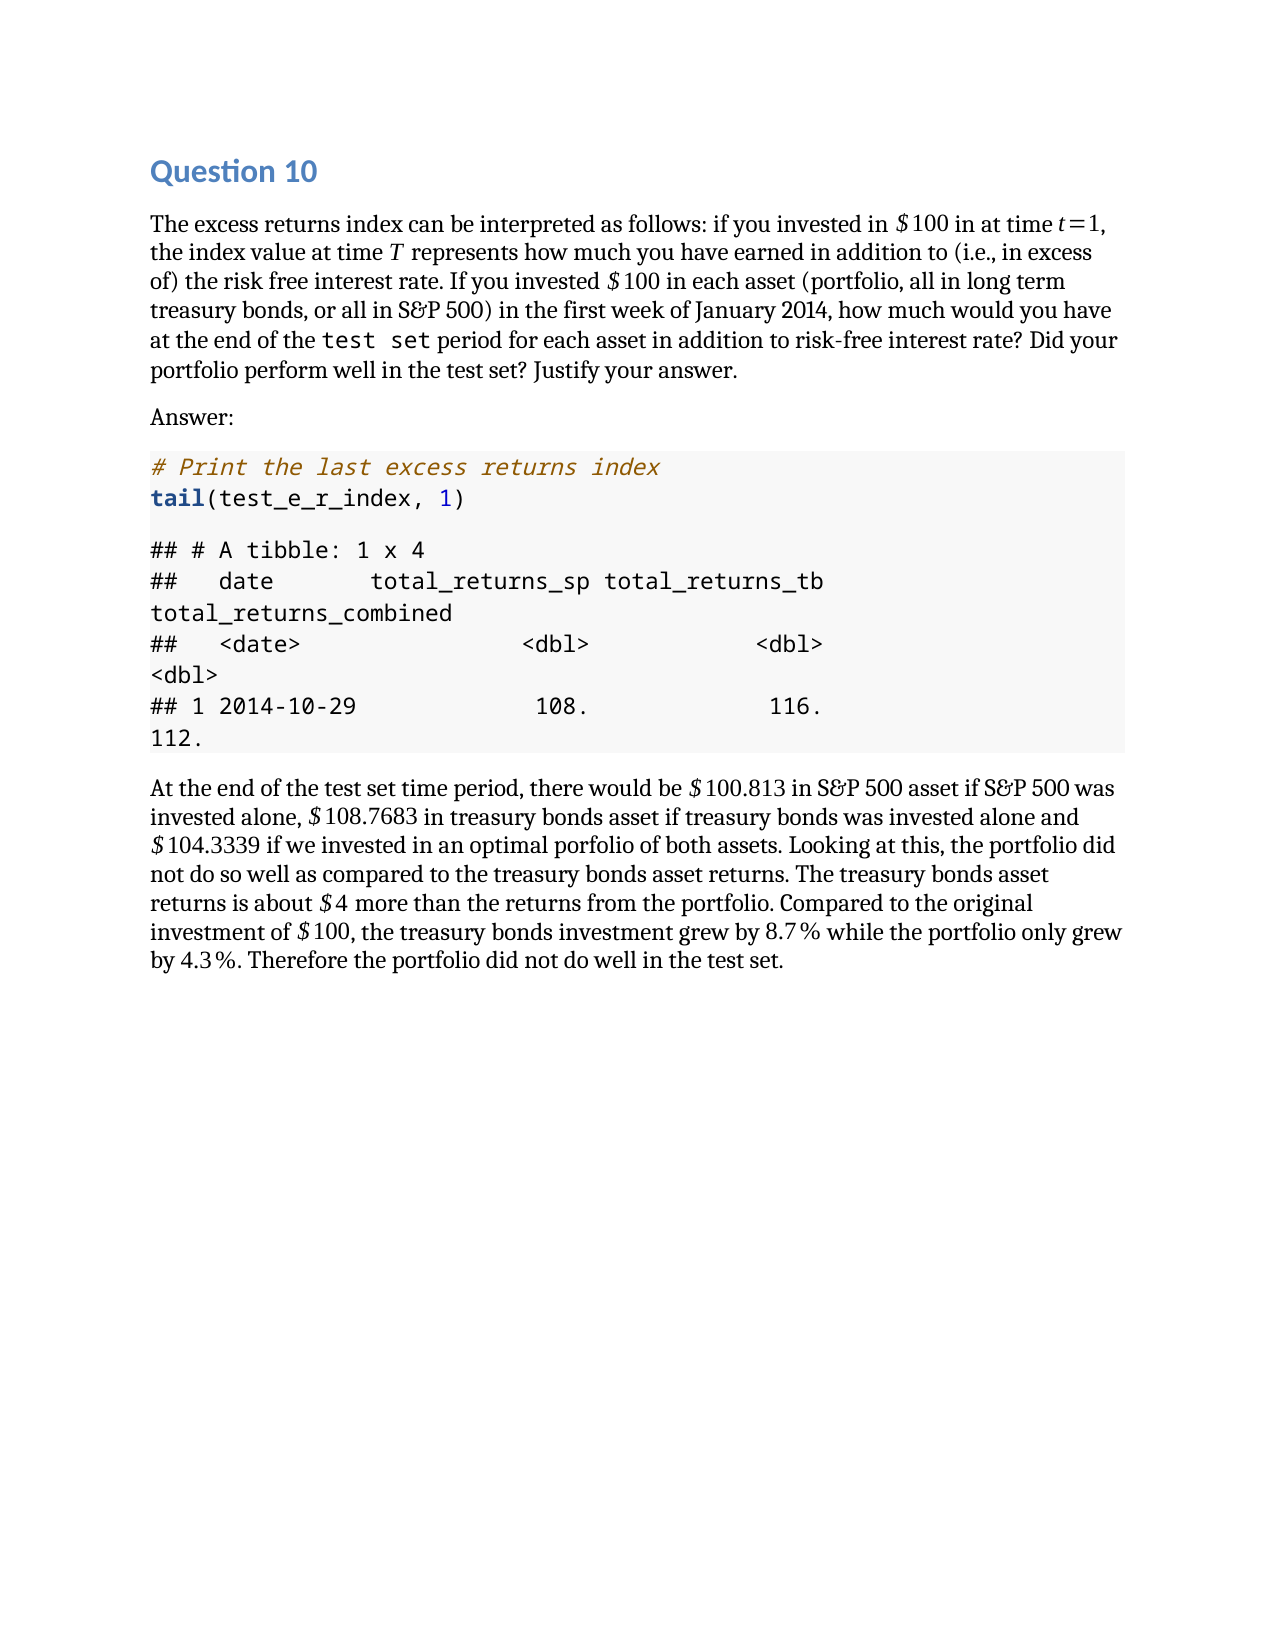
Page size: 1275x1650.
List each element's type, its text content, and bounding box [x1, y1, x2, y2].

text Answer: [150, 403, 1125, 432]
text At the end of the test set time period, there would be in S&P 500 asset if S&P 500 was invested alone, in treasury bonds asset if treasury bonds was invested alone and if we invested in an optimal porfolio of both assets. Looking at this, the portfolio did not do so well as compared to the treasury bonds asset returns. The treasury bonds asset returns is about more than the returns from the portfolio. Compared to the original investment of , the treasury bonds investment grew by while the portfolio only grew by . Therefore the portfolio did not do well in the test set. [150, 774, 1125, 975]
text The excess returns index can be interpreted as follows: if you invested in in at time , the index value at time represents how much you have earned in addition to (i.e., in excess of) the risk free interest rate. If you invested in each asset (portfolio, all in long term treasury bonds, or all in S&P 500) in the first week of January 2014, how much would you have at the end of the test set period for each asset in addition to risk-free interest rate? Did your portfolio perform well in the test set? Justify your answer. [150, 209, 1125, 384]
text # Print the last excess returns index tail(test_e_r_index, 1) [466, 451, 1125, 513]
text ## # A tibble: 1 x 4 ## date total_returns_sp total_returns_tb total_returns_combined ## <date> <dbl> <dbl> <dbl> ## 1 2014-10-29 108. 116. 112. [150, 534, 1125, 753]
subtitle Question 10 [150, 150, 1125, 191]
